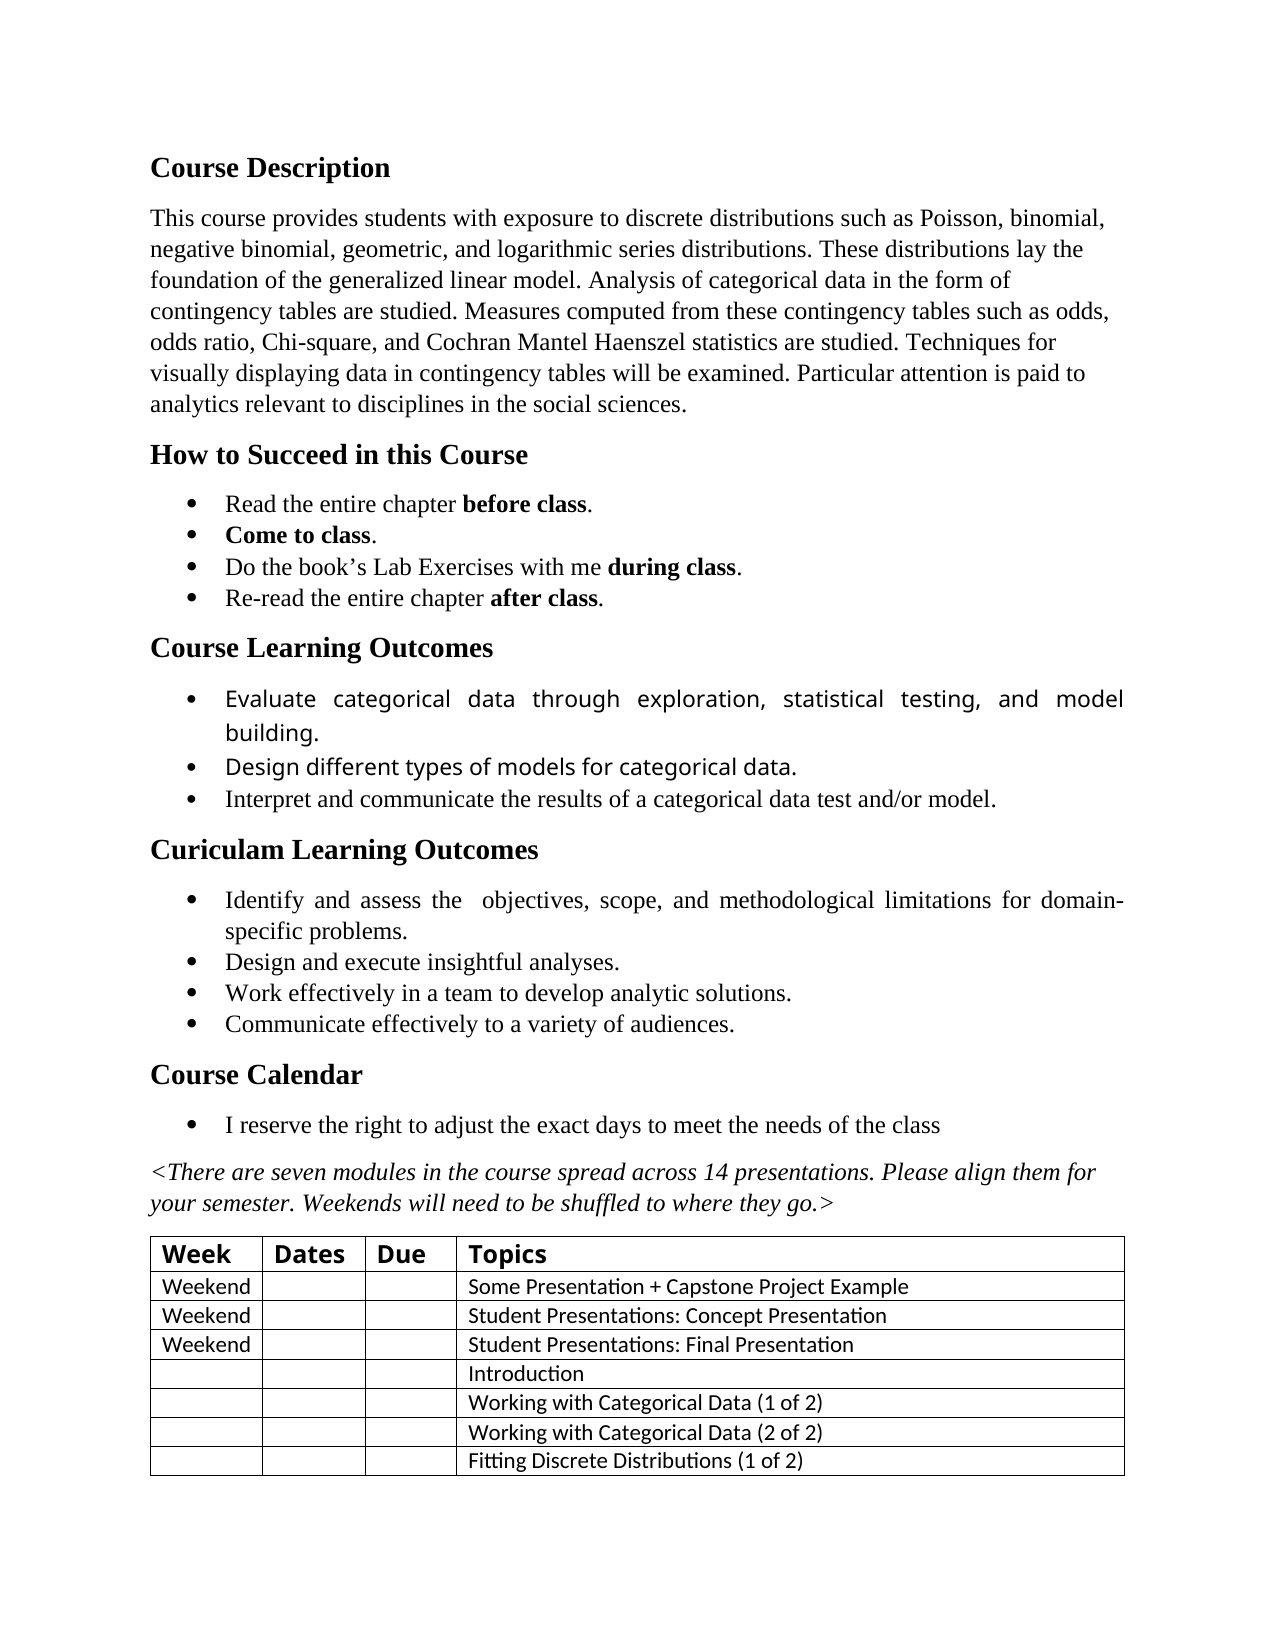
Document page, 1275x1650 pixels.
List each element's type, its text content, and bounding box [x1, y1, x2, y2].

list Work effectively in a team to develop analytic solutions. [187, 978, 1125, 1007]
text Course Learning Outcomes [150, 630, 1125, 664]
table_cell Fitting Discrete Distributions (1 of 2) [457, 1447, 1124, 1475]
list Design and execute insightful analyses. [187, 947, 1125, 976]
table_cell Some Presentation + Capstone Project Example [457, 1272, 1124, 1300]
list Evaluate categorical data through exploration, statistical testing, and model building. [187, 683, 1125, 748]
table_cell [263, 1418, 365, 1446]
text Curiculam Learning Outcomes [150, 832, 1125, 866]
table_cell [366, 1360, 456, 1387]
text Course Description [150, 150, 1125, 183]
list Re-read the entire chapter after class. [187, 583, 1125, 611]
table_cell [263, 1389, 365, 1417]
table_cell [366, 1447, 456, 1475]
table_cell [151, 1389, 262, 1417]
list Identify and assess the objectives, scope, and methodological limitations for domain-specific problems. [187, 885, 1125, 945]
table_cell [151, 1447, 262, 1475]
table_cell Weekend [151, 1330, 262, 1358]
table_cell Student Presentations: Concept Presentation [457, 1301, 1124, 1329]
table_cell [151, 1360, 262, 1387]
list Design different types of models for categorical data. [187, 751, 1125, 782]
table_cell [263, 1272, 365, 1300]
list Read the entire chapter before class. [187, 489, 1125, 518]
table_cell Working with Categorical Data (1 of 2) [457, 1389, 1124, 1417]
table_cell [366, 1301, 456, 1329]
table_cell [366, 1389, 456, 1417]
list Come to class. [187, 521, 1125, 549]
table_cell [366, 1272, 456, 1300]
table_cell [151, 1418, 262, 1446]
table_cell Weekend [151, 1272, 262, 1300]
list Communicate effectively to a variety of audiences. [187, 1009, 1125, 1038]
table_header Week [151, 1237, 262, 1271]
table_cell [263, 1447, 365, 1475]
text Course Calendar [150, 1057, 1125, 1090]
table_cell [366, 1330, 456, 1358]
table_cell [263, 1330, 365, 1358]
list Do the book’s Lab Exercises with me during class. [187, 552, 1125, 580]
table_cell Student Presentations: Final Presentation [457, 1330, 1124, 1358]
list Interpret and communicate the results of a categorical data test and/or model. [187, 784, 1125, 813]
table_cell Introduction [457, 1360, 1124, 1387]
text <There are seven modules in the course spread across 14 presentations. Please align them for your semester. Weekends will need to be shuffled to where they go.> [150, 1157, 1125, 1217]
table_cell Weekend [151, 1301, 262, 1329]
table_header Topics [457, 1237, 1124, 1271]
table_cell [366, 1418, 456, 1446]
table_header Due [366, 1237, 456, 1271]
table_cell Working with Categorical Data (2 of 2) [457, 1418, 1124, 1446]
table_cell [263, 1301, 365, 1329]
list I reserve the right to adjust the exact days to meet the needs of the class [187, 1110, 1125, 1138]
text How to Succeed in this Course [150, 437, 1125, 470]
table_cell [263, 1360, 365, 1387]
table_header Dates [263, 1237, 365, 1271]
text This course provides students with exposure to discrete distributions such as Poisson, binomial, negative binomial, geometric, and logarithmic series distributions. These distributions lay the foundation of the generalized linear model. Analysis of categorical data in the form of contingency tables are studied. Measures computed from these contingency tables such as odds, odds ratio, Chi-square, and Cochran Mantel Haenszel statistics are studied. Techniques for visually displaying data in contingency tables will be examined. Particular attention is paid to analytics relevant to disciplines in the social sciences. [150, 203, 1125, 418]
